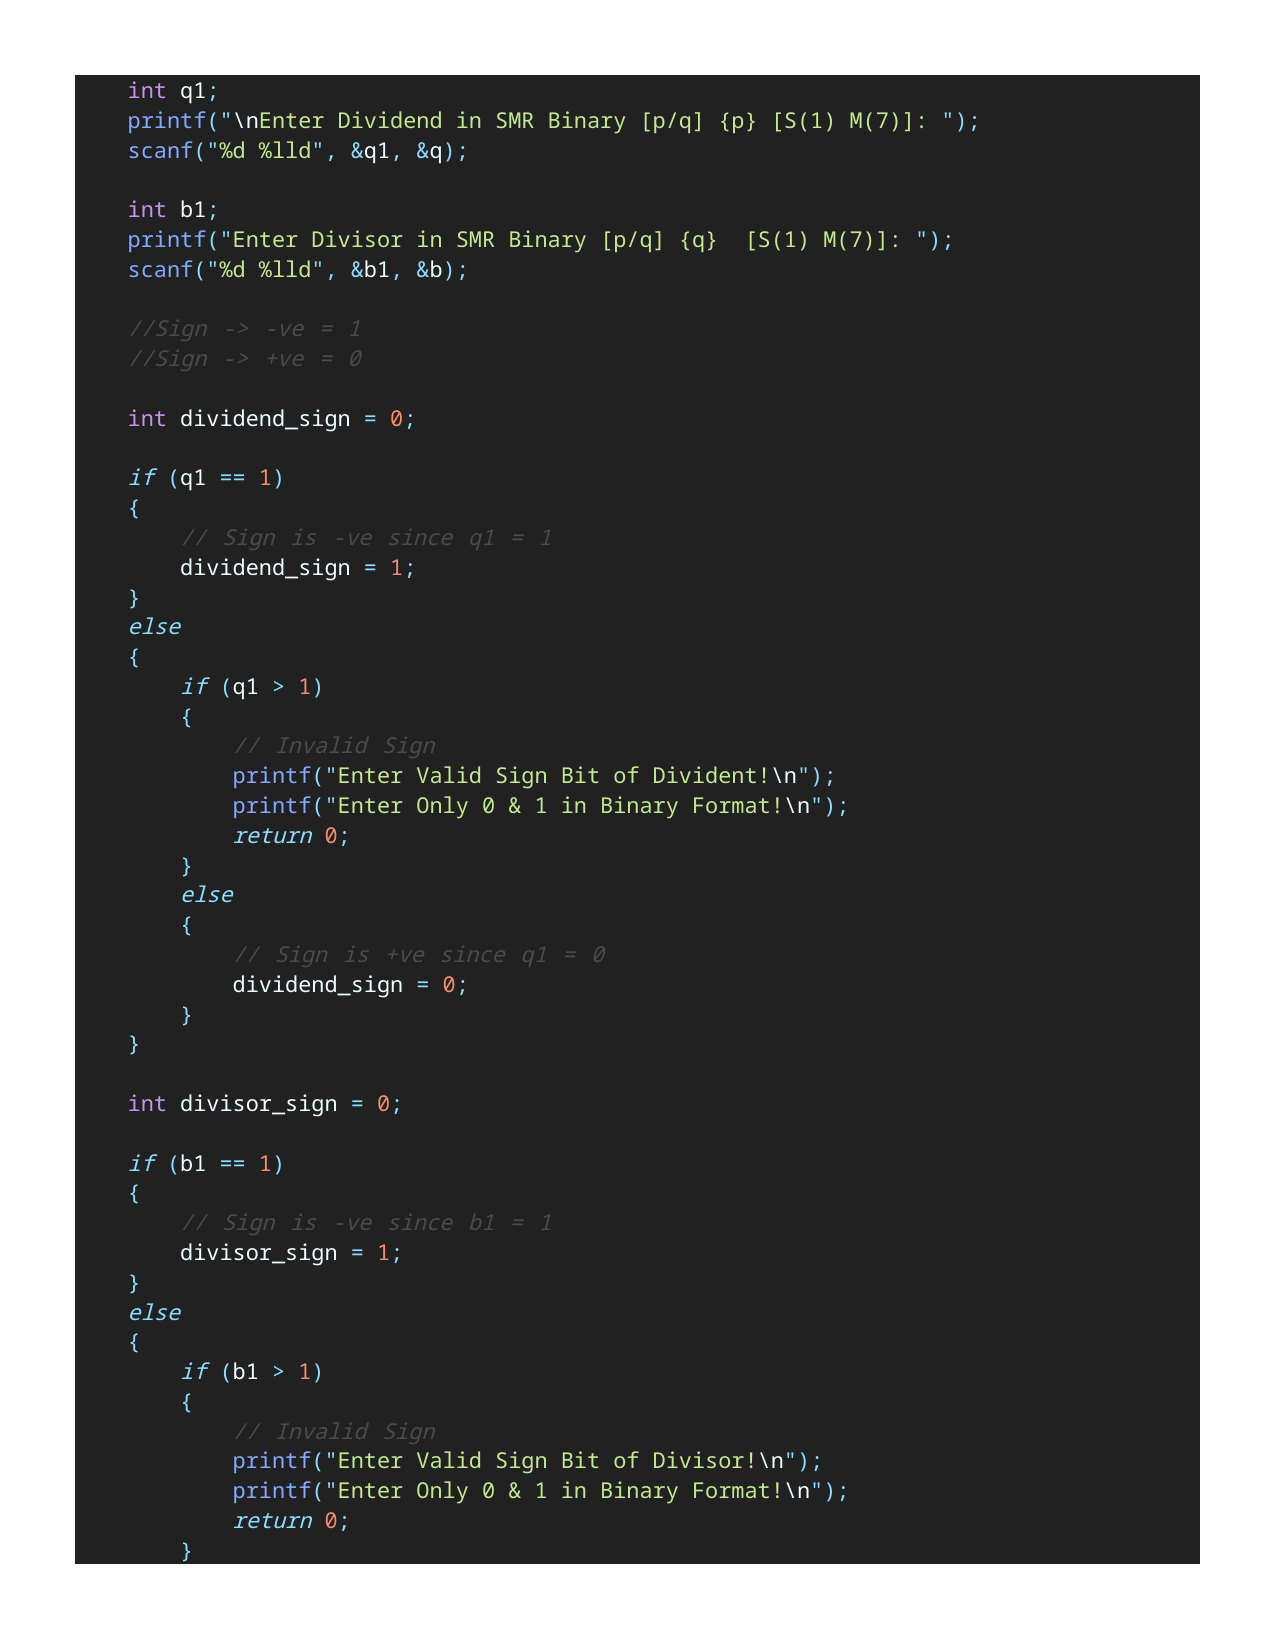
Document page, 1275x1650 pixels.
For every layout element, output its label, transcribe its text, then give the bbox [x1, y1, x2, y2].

text divisor_sign = 1; [75, 1237, 1200, 1267]
text //Sign -> +ve = 0 [75, 343, 1200, 373]
text { [75, 1386, 1200, 1416]
text { [75, 909, 1200, 939]
text //Sign -> -ve = 1 [75, 313, 1200, 343]
text else [75, 611, 1200, 641]
text else [75, 879, 1200, 909]
text // Sign is +ve since q1 = 0 [75, 939, 1200, 969]
text int q1; [75, 75, 1200, 105]
text int b1; [75, 194, 1200, 224]
text printf("Enter Only 0 & 1 in Binary Format!\n"); [75, 1475, 1200, 1505]
text { [75, 492, 1200, 522]
text int dividend_sign = 0; [75, 403, 1200, 432]
text } [75, 581, 1200, 611]
text if (b1 > 1) [75, 1356, 1200, 1386]
text printf("Enter Valid Sign Bit of Divident!\n"); [75, 760, 1200, 790]
text scanf("%d %lld", &b1, &b); [75, 254, 1200, 283]
text } [75, 849, 1200, 879]
text printf("\nEnter Dividend in SMR Binary [p/q] {p} [S(1) M(7)]: "); [75, 105, 1200, 134]
text return 0; [75, 1505, 1200, 1535]
text dividend_sign = 1; [75, 552, 1200, 581]
text } [75, 1535, 1200, 1564]
text printf("Enter Divisor in SMR Binary [p/q] {q} [S(1) M(7)]: "); [75, 224, 1200, 254]
text else [75, 1296, 1200, 1326]
text printf("Enter Valid Sign Bit of Divisor!\n"); [75, 1445, 1200, 1475]
text } [75, 1028, 1200, 1058]
text } [75, 998, 1200, 1028]
text // Invalid Sign [75, 730, 1200, 760]
text if (b1 == 1) [75, 1147, 1200, 1177]
text int divisor_sign = 0; [75, 1088, 1200, 1118]
text printf("Enter Only 0 & 1 in Binary Format!\n"); [75, 790, 1200, 820]
text } [75, 1267, 1200, 1296]
text if (q1 > 1) [75, 671, 1200, 701]
text return 0; [75, 820, 1200, 849]
text { [75, 1177, 1200, 1207]
text // Sign is -ve since q1 = 1 [75, 522, 1200, 552]
text // Invalid Sign [75, 1416, 1200, 1445]
text if (q1 == 1) [75, 462, 1200, 492]
text scanf("%d %lld", &q1, &q); [75, 134, 1200, 164]
text { [75, 1326, 1200, 1356]
text { [75, 641, 1200, 671]
text dividend_sign = 0; [75, 969, 1200, 998]
text // Sign is -ve since b1 = 1 [75, 1207, 1200, 1237]
text { [75, 701, 1200, 730]
